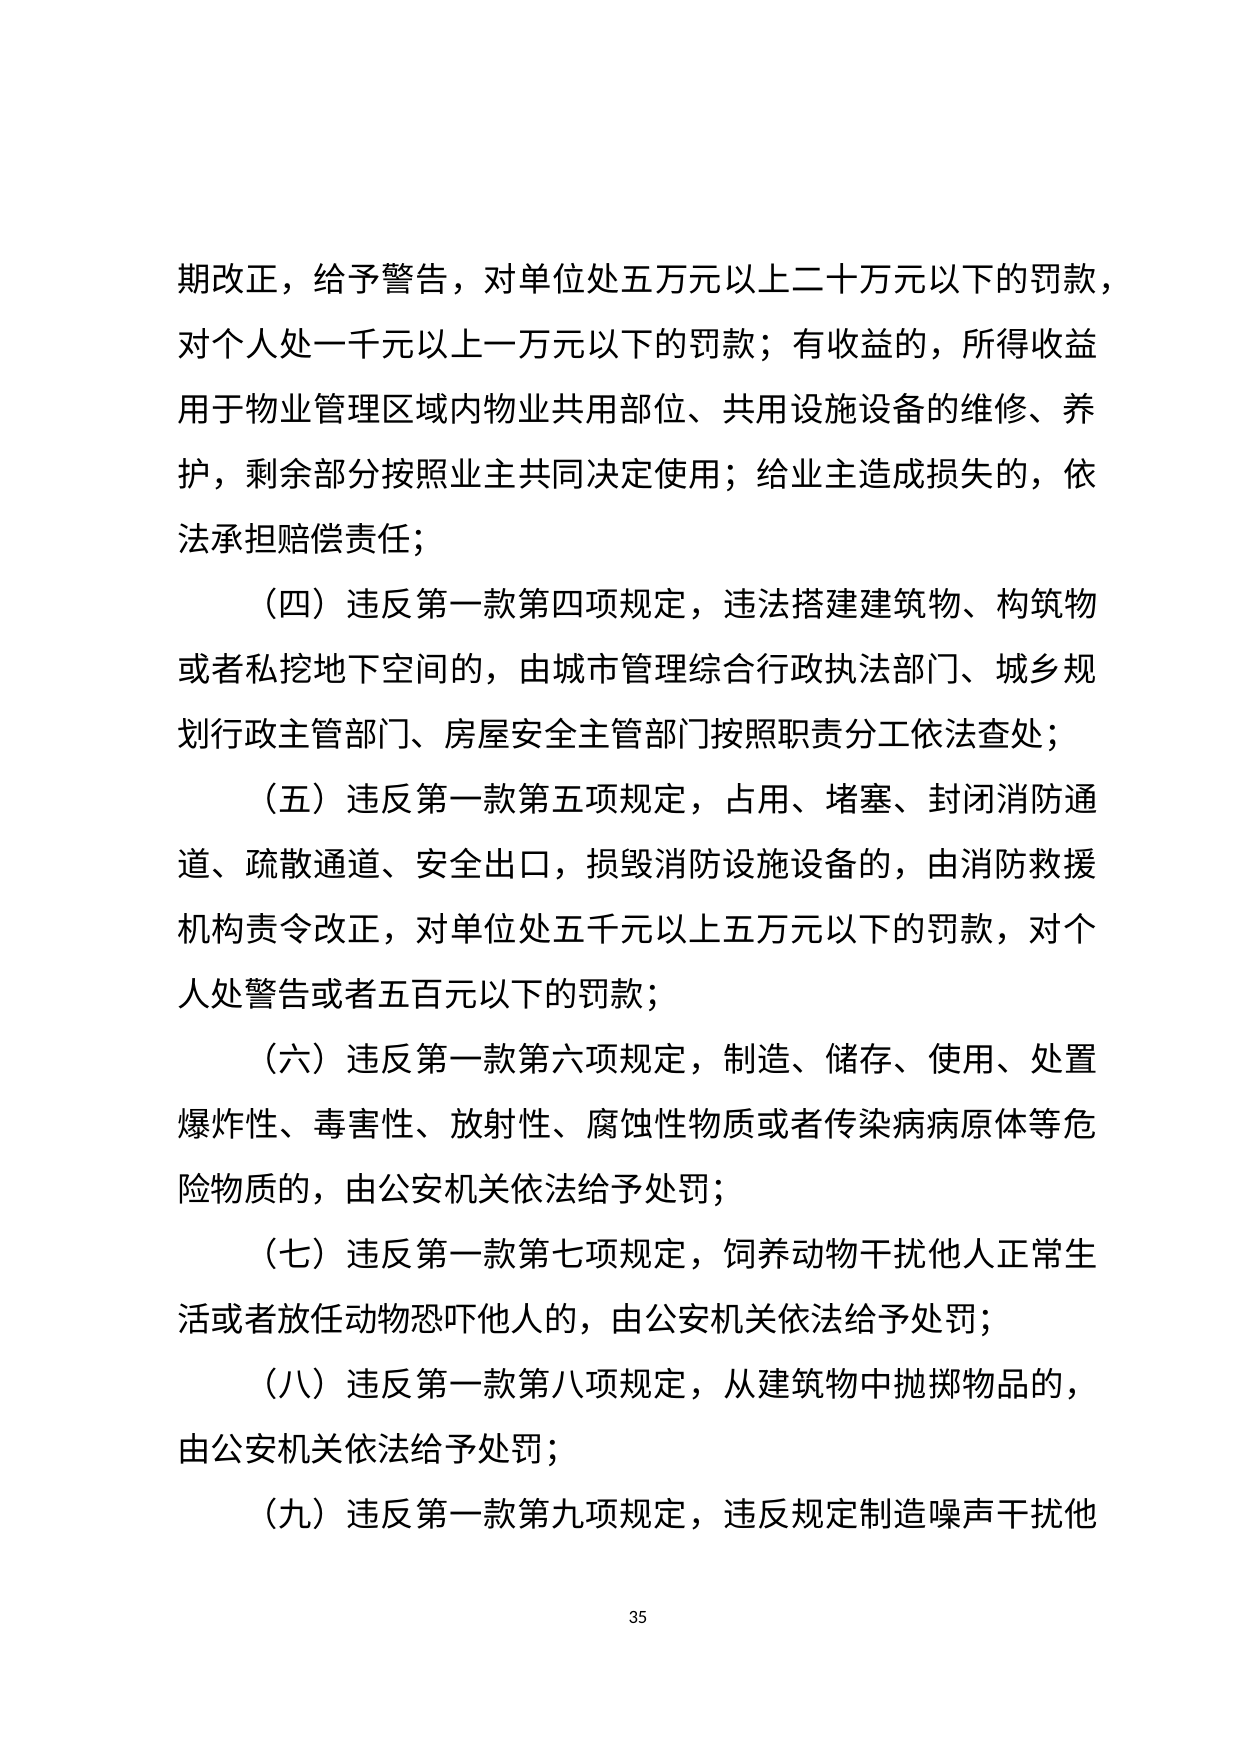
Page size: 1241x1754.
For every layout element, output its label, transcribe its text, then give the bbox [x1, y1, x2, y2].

text （六）违反第一款第六项规定，制造、储存、使用、处置爆炸性、毒害性、放射性、腐蚀性物质或者传染病病原体等危险物质的，由公安机关依法给予处罚； [177, 1025, 1098, 1220]
text （四）违反第一款第四项规定，违法搭建建筑物、构筑物或者私挖地下空间的，由城市管理综合行政执法部门、城乡规划行政主管部门、房屋安全主管部门按照职责分工依法查处； [177, 570, 1098, 765]
text （八）违反第一款第八项规定，从建筑物中抛掷物品的，由公安机关依法给予处罚； [177, 1350, 1098, 1480]
text （七）违反第一款第七项规定，饲养动物干扰他人正常生活或者放任动物恐吓他人的，由公安机关依法给予处罚； [177, 1220, 1098, 1350]
text （五）违反第一款第五项规定，占用、堵塞、封闭消防通道、疏散通道、安全出口，损毁消防设施设备的，由消防救援机构责令改正，对单位处五千元以上五万元以下的罚款，对个人处警告或者五百元以下的罚款； [177, 765, 1098, 1025]
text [177, 1480, 1098, 1545]
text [177, 245, 1098, 570]
